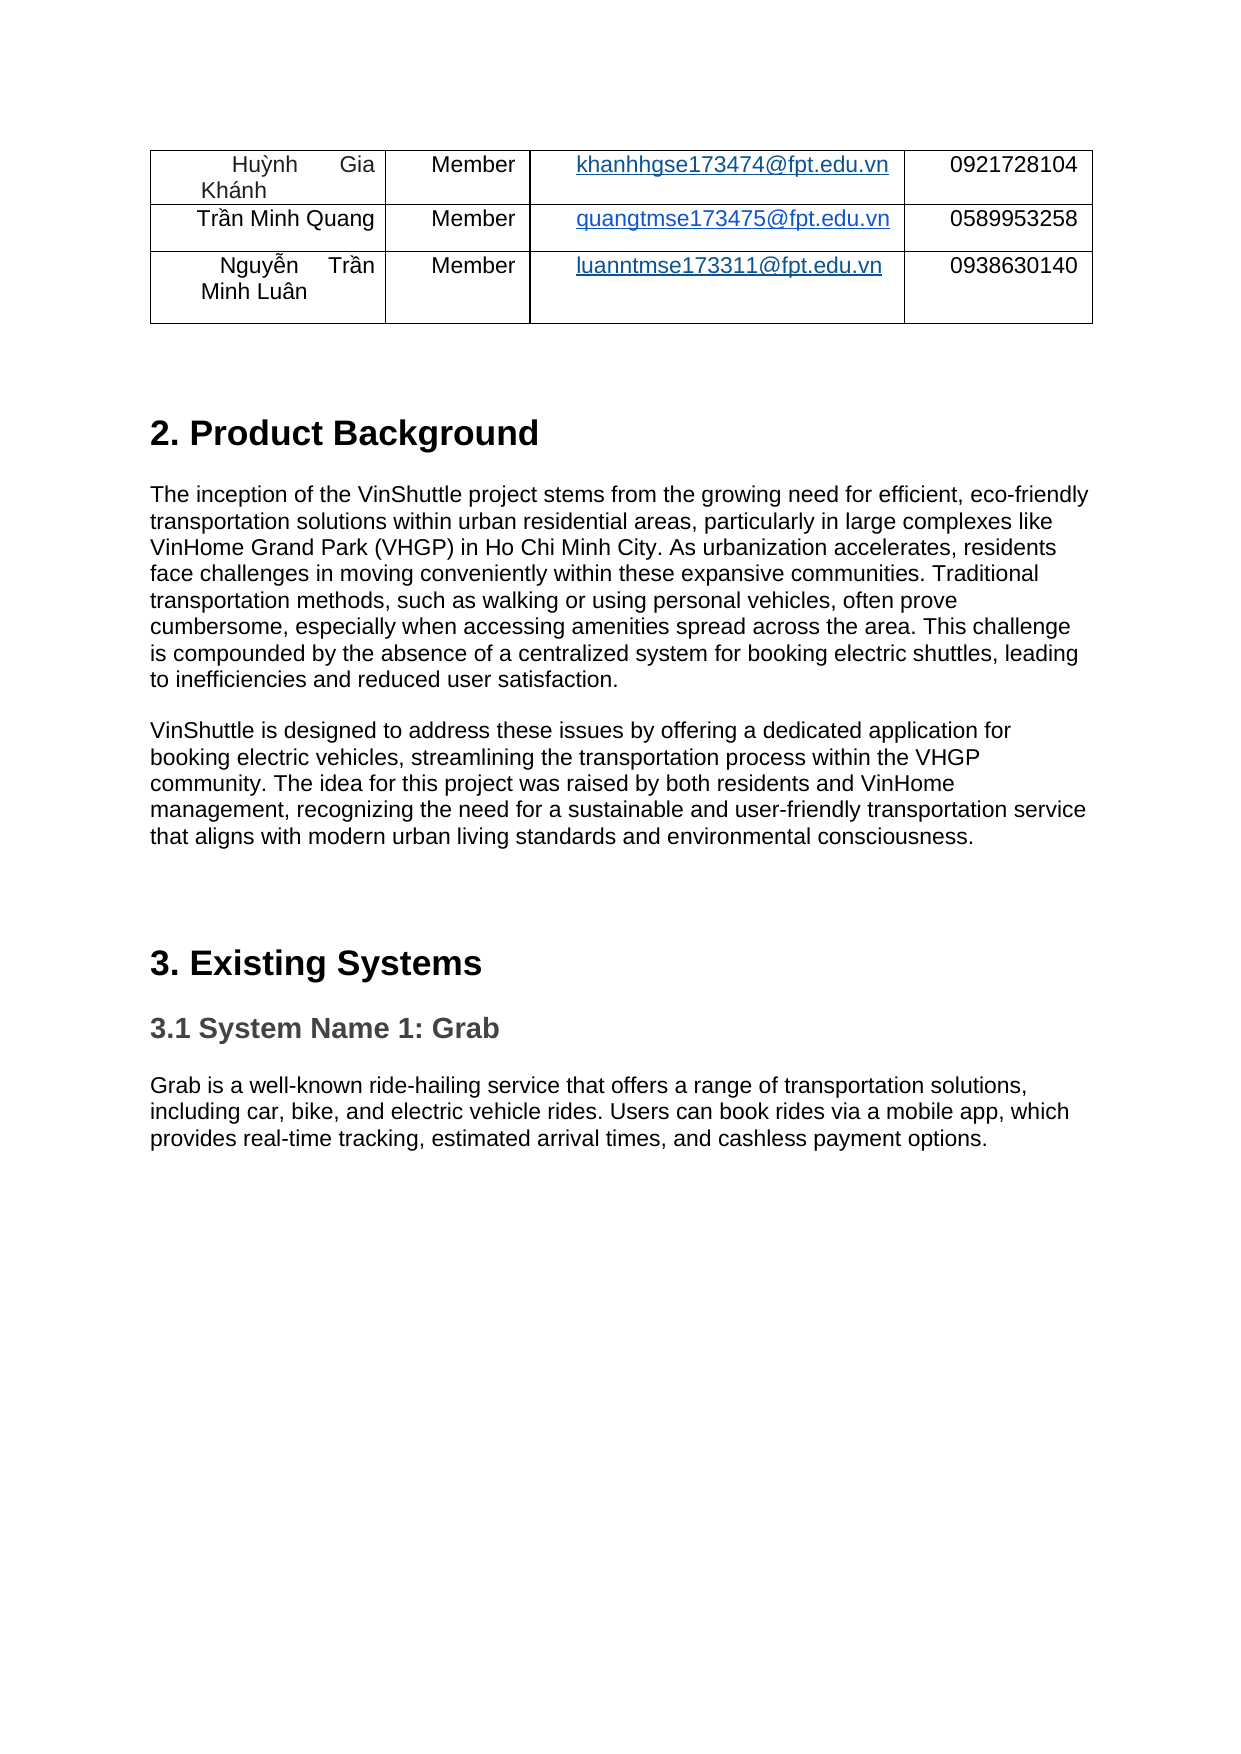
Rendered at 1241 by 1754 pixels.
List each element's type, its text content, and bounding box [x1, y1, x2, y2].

table_cell Trần Minh Quang [151, 205, 385, 251]
table_cell luanntmse173311@fpt.edu.vn [531, 252, 904, 322]
subtitle 3. Existing Systems [150, 942, 1093, 982]
text VinShuttle is designed to address these issues by offering a dedicated application for booking electric vehicles, streamlining the transportation process within the VHGP community. The idea for this project was raised by both residents and VinHome management, recognizing the need for a sustainable and user-friendly transportation service that aligns with modern urban living standards and environmental consciousness. [150, 717, 1093, 849]
text The inception of the VinShuttle project stems from the growing need for efficient, eco-friendly transportation solutions within urban residential areas, particularly in large complexes like VinHome Grand Park (VHGP) in Ho Chi Minh City. As urbanization accelerates, residents face challenges in moving conveniently within these expansive communities. Traditional transportation methods, such as walking or using personal vehicles, often prove cumbersome, especially when accessing amenities spread across the area. This challenge is compounded by the absence of a centralized system for booking electric shuttles, leading to inefficiencies and reduced user satisfaction. [150, 481, 1093, 692]
table_cell 0589953258 [905, 205, 1092, 251]
table_cell khanhhgse173474@fpt.edu.vn [531, 151, 904, 204]
table_cell Member [386, 205, 529, 251]
table_cell 0921728104 [905, 151, 1092, 204]
table_cell Member [386, 252, 529, 322]
table_cell 0938630140 [905, 252, 1092, 322]
table_cell Huỳnh Gia Khánh [151, 151, 385, 204]
table_cell Member [386, 151, 529, 204]
subtitle 2. Product Background [150, 412, 1093, 453]
subtitle 3.1 System Name 1: Grab [150, 1011, 1093, 1044]
table_cell Nguyễn Trần Minh Luân [151, 252, 385, 322]
text Grab is a well-known ride-hailing service that offers a range of transportation solutions, including car, bike, and electric vehicle rides. Users can book rides via a mobile app, which provides real-time tracking, estimated arrival times, and cashless payment options. [150, 1072, 1093, 1151]
table_cell quangtmse173475@fpt.edu.vn [531, 205, 904, 251]
